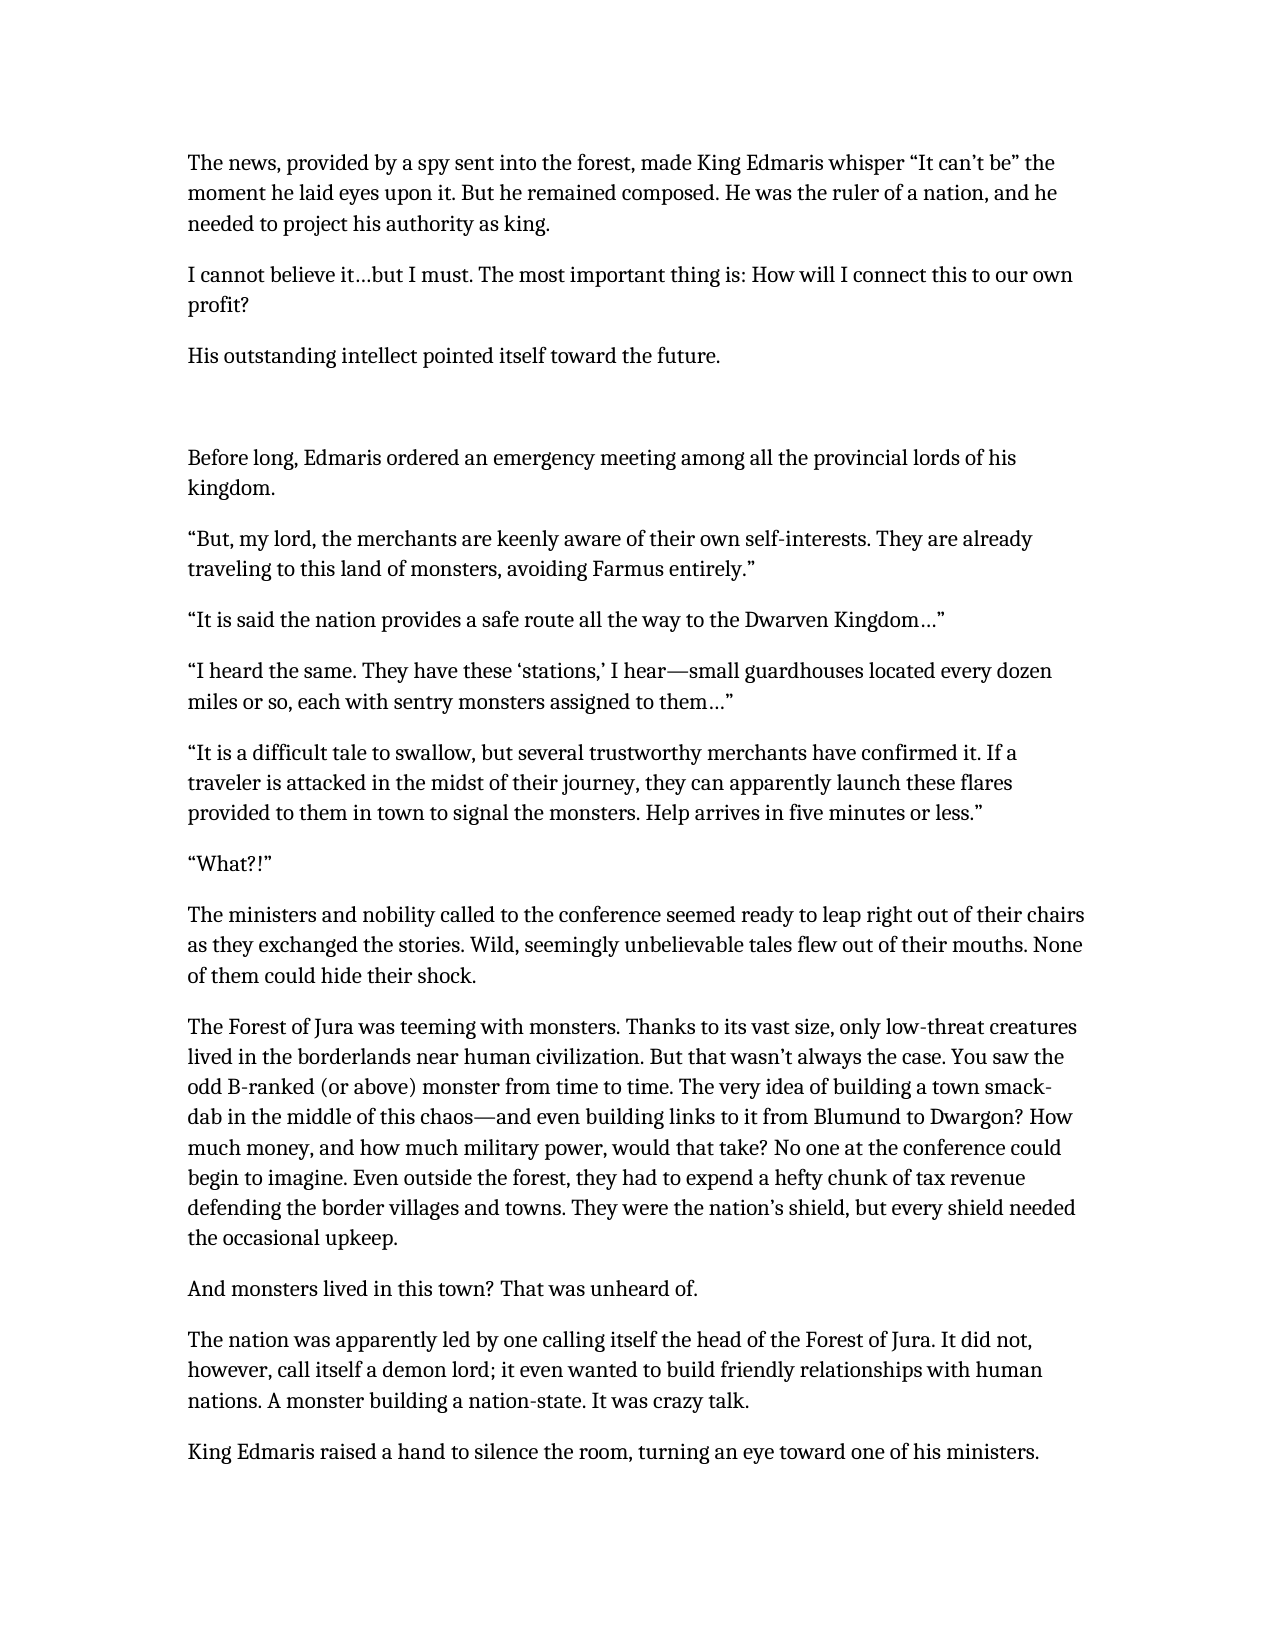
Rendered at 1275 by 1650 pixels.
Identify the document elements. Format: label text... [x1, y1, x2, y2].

text The nation was apparently led by one calling itself the head of the Forest of Jura. It did not, however, call itself a demon lord; it even wanted to build friendly relationships with human nations. A monster building a nation-state. It was crazy talk. [187, 1327, 1087, 1414]
text “I heard the same. They have these ‘stations,’ I hear—small guardhouses located every dozen miles or so, each with sentry monsters assigned to them…” [187, 658, 1087, 715]
text And monsters lived in this town? That was unheard of. [187, 1276, 1087, 1302]
text “It is said the nation provides a safe route all the way to the Dwarven Kingdom…” [187, 607, 1087, 634]
text The Forest of Jura was teeming with monsters. Thanks to its vast size, only low-threat creatures lived in the borderlands near human civilization. But that wasn’t always the case. You saw the odd B-ranked (or above) monster from time to time. The very idea of building a town smack-dab in the middle of this chaos—and even building links to it from Blumund to Dwargon? How much money, and how much military power, would that take? No one at the conference could begin to imagine. Even outside the forest, they had to expend a hefty chunk of tax revenue defending the border villages and towns. They were the nation’s shield, but every shield needed the occasional upkeep. [187, 1013, 1087, 1251]
text “What?!” [187, 851, 1087, 877]
text “But, my lord, the merchants are keenly aware of their own self-interests. They are already traveling to this land of monsters, avoiding Farmus entirely.” [187, 526, 1087, 583]
text The news, provided by a spy sent into the forest, made King Edmaris whisper “It can’t be” the moment he laid eyes upon it. But he remained composed. He was the ruler of a nation, and he needed to project his authority as king. [187, 150, 1087, 237]
text King Edmaris raised a hand to silence the room, turning an eye toward one of his ministers. [187, 1438, 1087, 1465]
text The ministers and nobility called to the conference seemed ready to leap right out of their chairs as they exchanged the stories. Wild, seemingly unbelievable tales flew out of their mouths. None of them could hide their shock. [187, 902, 1087, 989]
text “It is a difficult tale to swallow, but several trustworthy merchants have confirmed it. If a traveler is attacked in the midst of their journey, they can apparently launch these flares provided to them in town to signal the monsters. Help arrives in five minutes or less.” [187, 739, 1087, 826]
text Before long, Edmaris ordered an emergency meeting among all the provincial lords of his kingdom. [187, 445, 1087, 501]
text His outstanding intellect pointed itself toward the future. [187, 343, 1087, 369]
text I cannot believe it…but I must. The most important thing is: How will I connect this to our own profit? [187, 261, 1087, 318]
